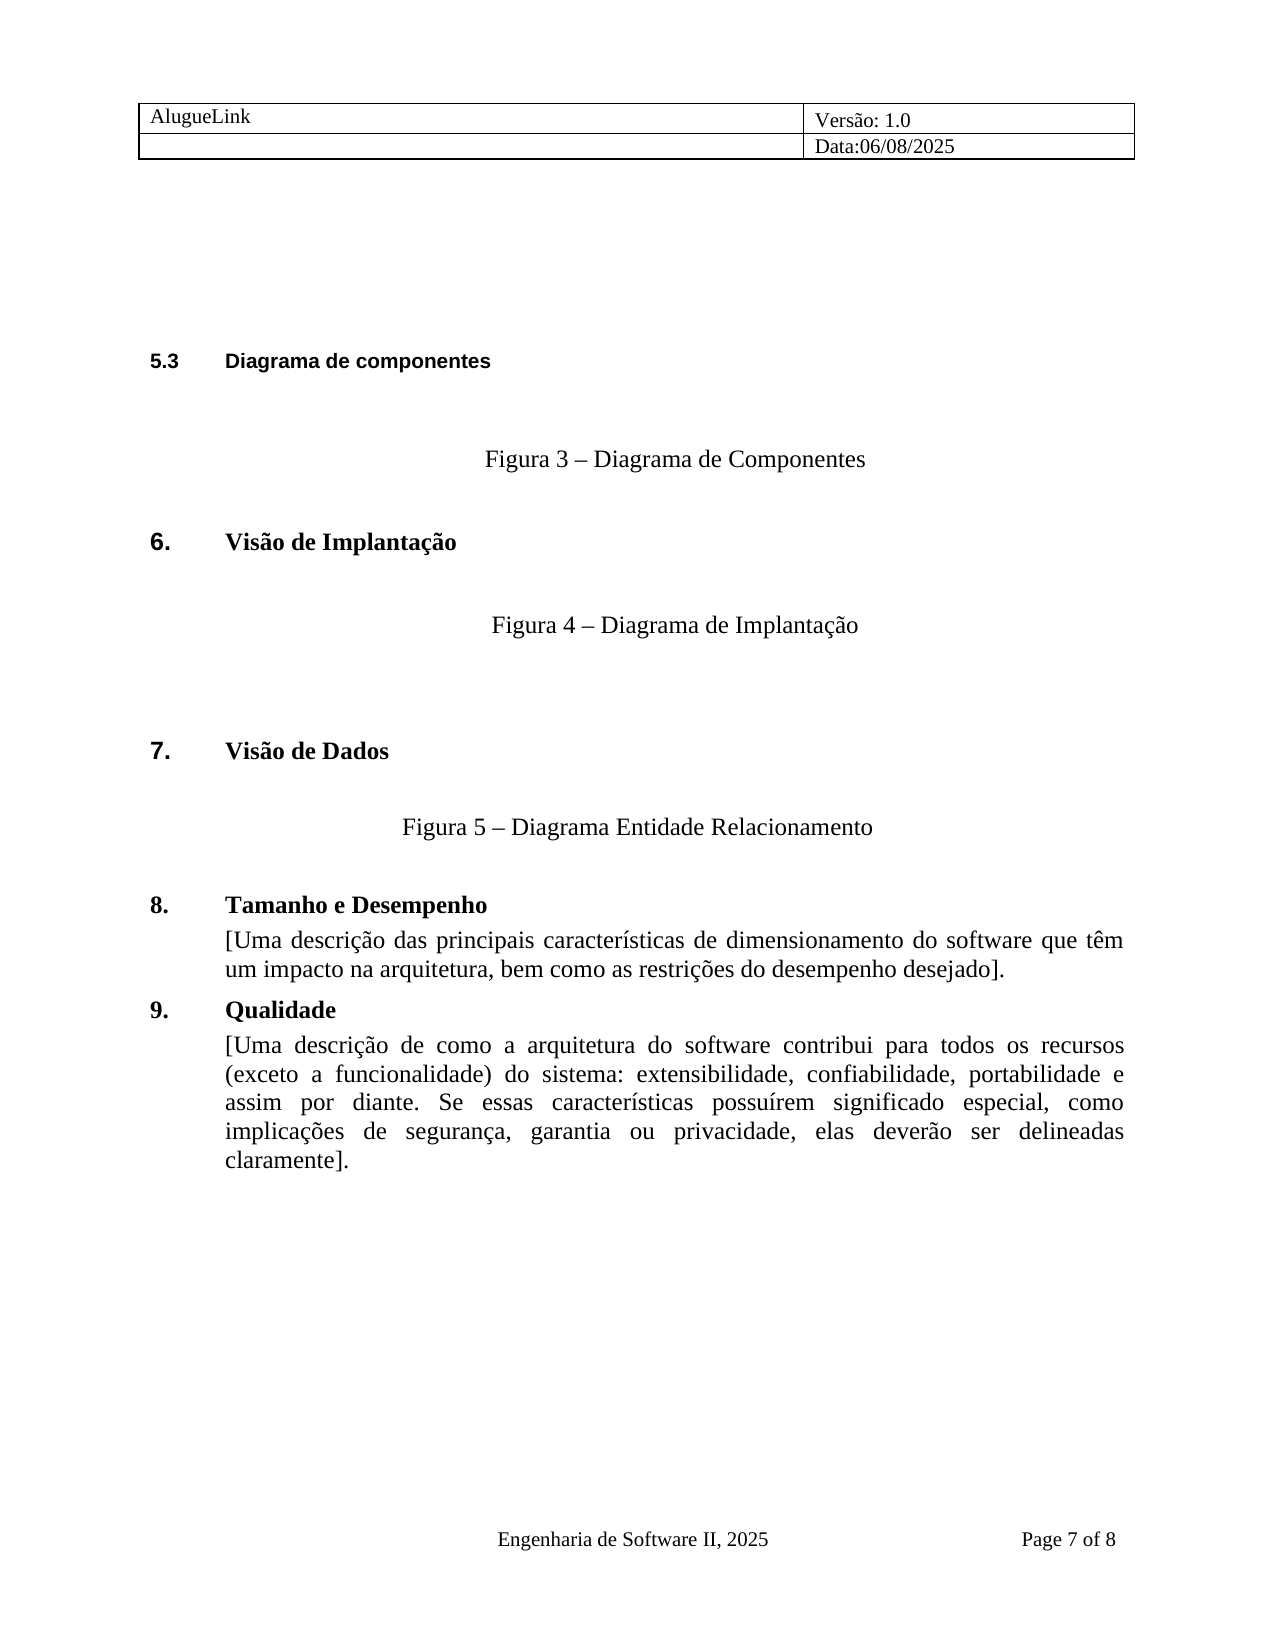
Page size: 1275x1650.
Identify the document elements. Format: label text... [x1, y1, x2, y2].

text Figura 3 – Diagrama de Componentes [225, 444, 1125, 473]
subtitle Visão de Implantação [150, 527, 1125, 556]
subtitle Qualidade [150, 995, 1125, 1024]
text Figura 4 – Diagrama de Implantação [225, 610, 1125, 639]
text [Uma descrição das principais características de dimensionamento do software que têm um impacto na arquitetura, bem como as restrições do desempenho desejado]. [225, 925, 1125, 982]
text [Uma descrição de como a arquitetura do software contribui para todos os recursos (exceto a funcionalidade) do sistema: extensibilidade, confiabilidade, portabilidade e assim por diante. Se essas características possuírem significado especial, como implicações de segurança, garantia ou privacidade, elas deverão ser delineadas claramente]. [225, 1030, 1125, 1174]
subtitle Visão de Dados [150, 736, 1125, 765]
subtitle Tamanho e Desempenho [150, 890, 1125, 919]
subtitle Diagrama de componentes [150, 349, 1125, 373]
text Figura 5 – Diagrama Entidade Relacionamento [150, 812, 1125, 841]
